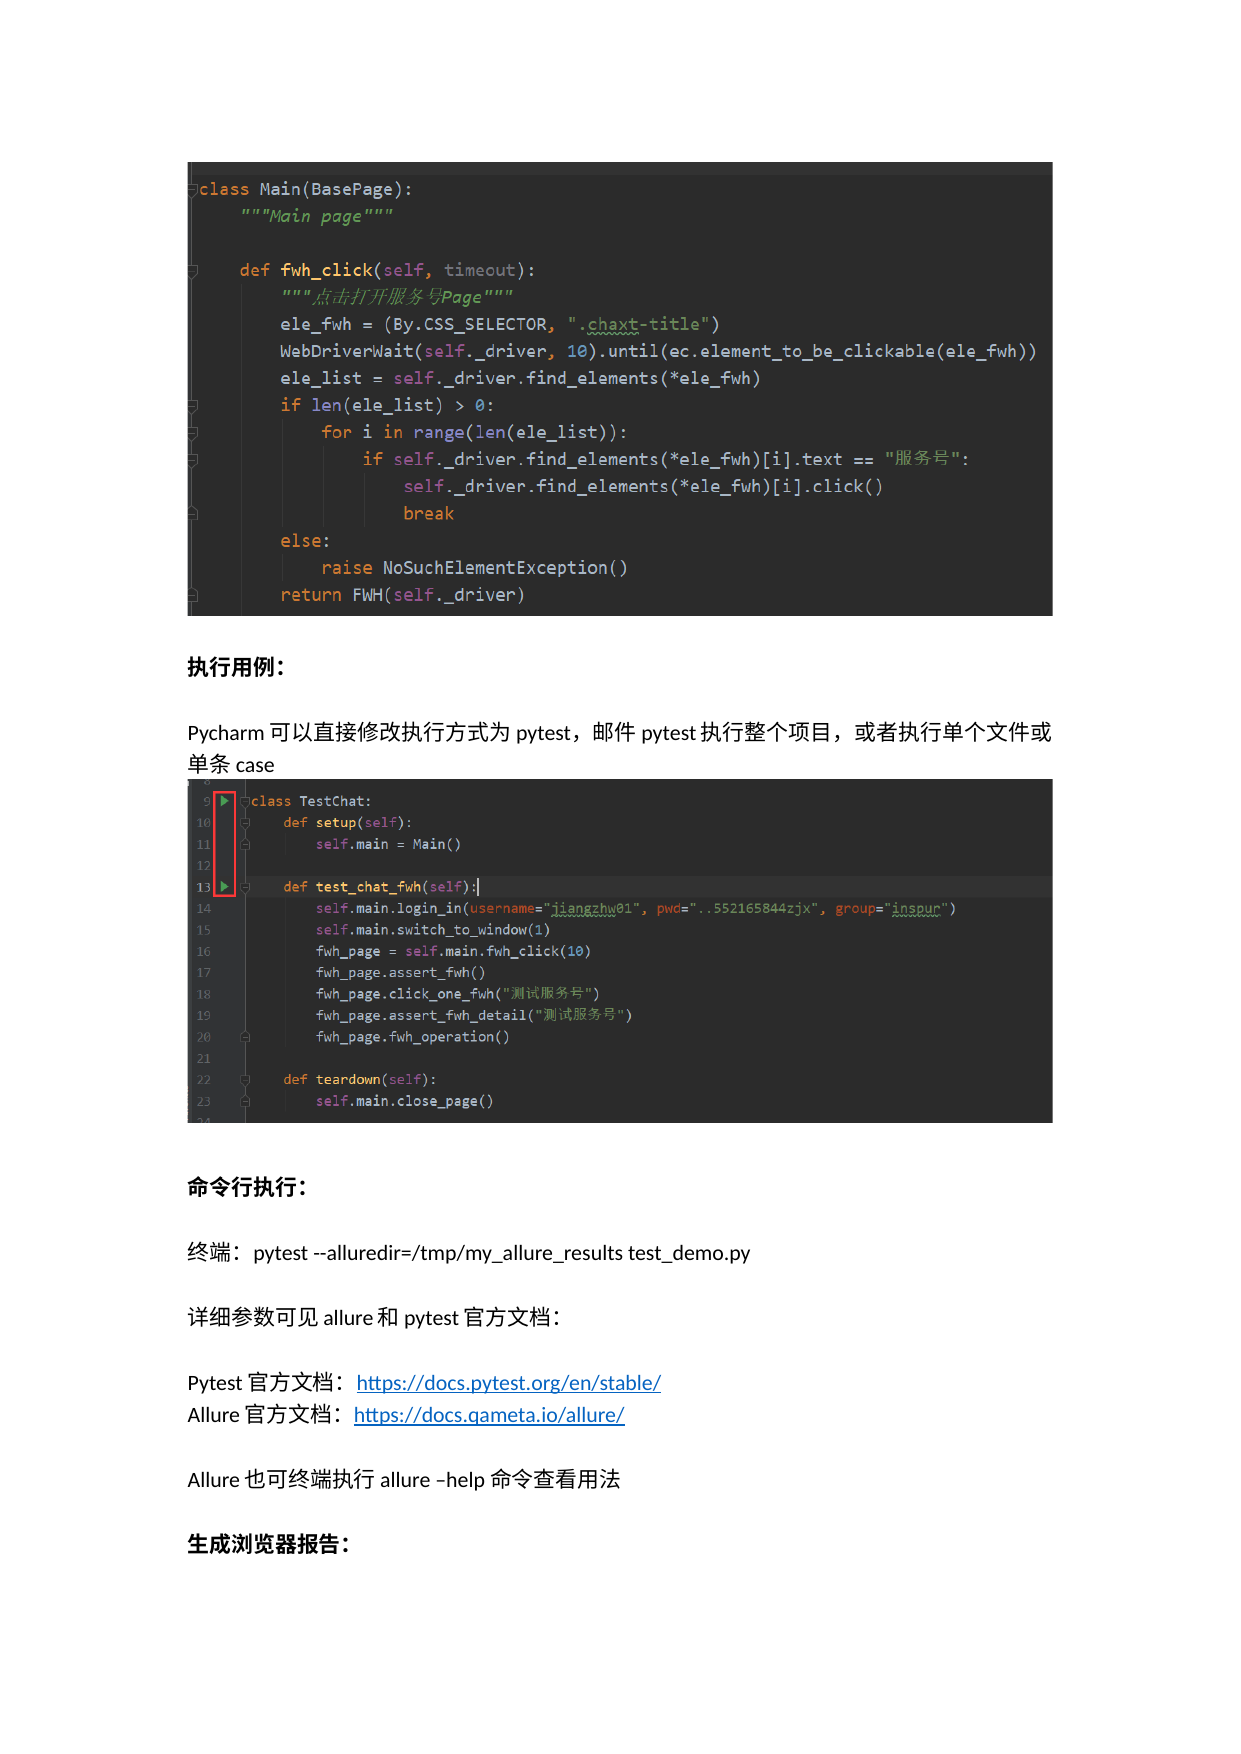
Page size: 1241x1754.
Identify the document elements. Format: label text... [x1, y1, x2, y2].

picture [187, 779, 1053, 1123]
text 执行用例： [187, 649, 1053, 682]
text 详细参数可见allure和pytest官方文档： [187, 1299, 1053, 1332]
text 命令行执行： [187, 1169, 1053, 1202]
text Allure也可终端执行allure –help 命令查看用法 [187, 1462, 1053, 1494]
text 终端：pytest --alluredir=/tmp/my_allure_results test_demo.py [187, 1234, 1053, 1267]
text 生成浏览器报告： [187, 1527, 1053, 1559]
picture [187, 162, 1053, 616]
text Pytest官方文档：https://docs.pytest.org/en/stable/ [187, 1364, 1053, 1397]
text Pycharm可以直接修改执行方式为pytest，邮件pytest执行整个项目，或者执行单个文件或单条case [187, 714, 1053, 779]
text Allure官方文档：https://docs.qameta.io/allure/ [187, 1397, 1053, 1429]
